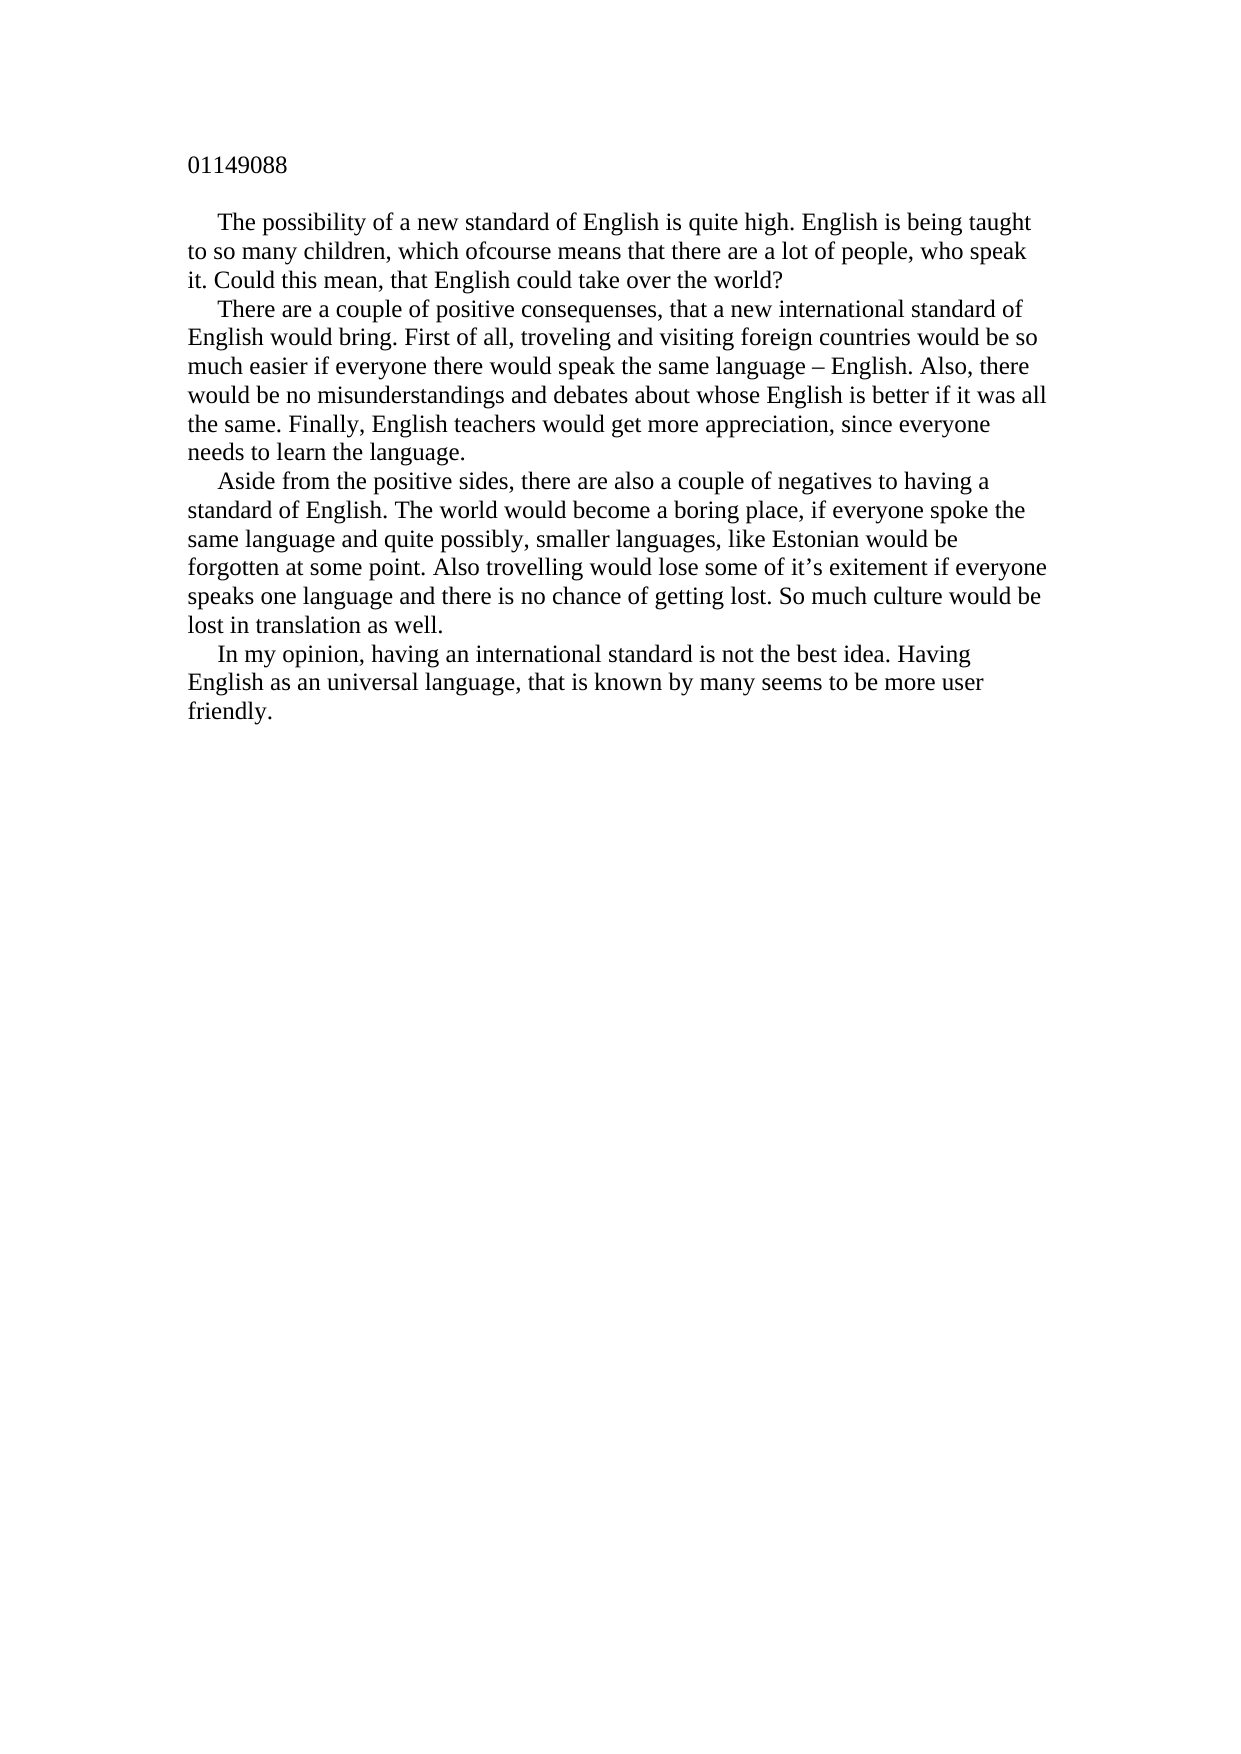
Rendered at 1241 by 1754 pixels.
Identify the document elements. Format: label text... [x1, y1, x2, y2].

text There are a couple of positive consequenses, that a new international standard of English would bring. First of all, troveling and visiting foreign countries would be so much easier if everyone there would speak the same language – English. Also, there would be no misunderstandings and debates about whose English is better if it was all the same. Finally, English teachers would get more appreciation, since everyone needs to learn the language. [187, 294, 1053, 466]
text 01149088 [187, 150, 1053, 179]
text Aside from the positive sides, there are also a couple of negatives to having a standard of English. The world would become a boring place, if everyone spoke the same language and quite possibly, smaller languages, like Estonian would be forgotten at some point. Also trovelling would lose some of it’s exitement if everyone speaks one language and there is no chance of getting lost. So much culture would be lost in translation as well. [187, 466, 1053, 639]
text The possibility of a new standard of English is quite high. English is being taught to so many children, which ofcourse means that there are a lot of people, who speak it. Could this mean, that English could take over the world? [187, 207, 1053, 294]
text In my opinion, having an international standard is not the best idea. Having English as an universal language, that is known by many seems to be more user friendly. [187, 639, 1053, 725]
